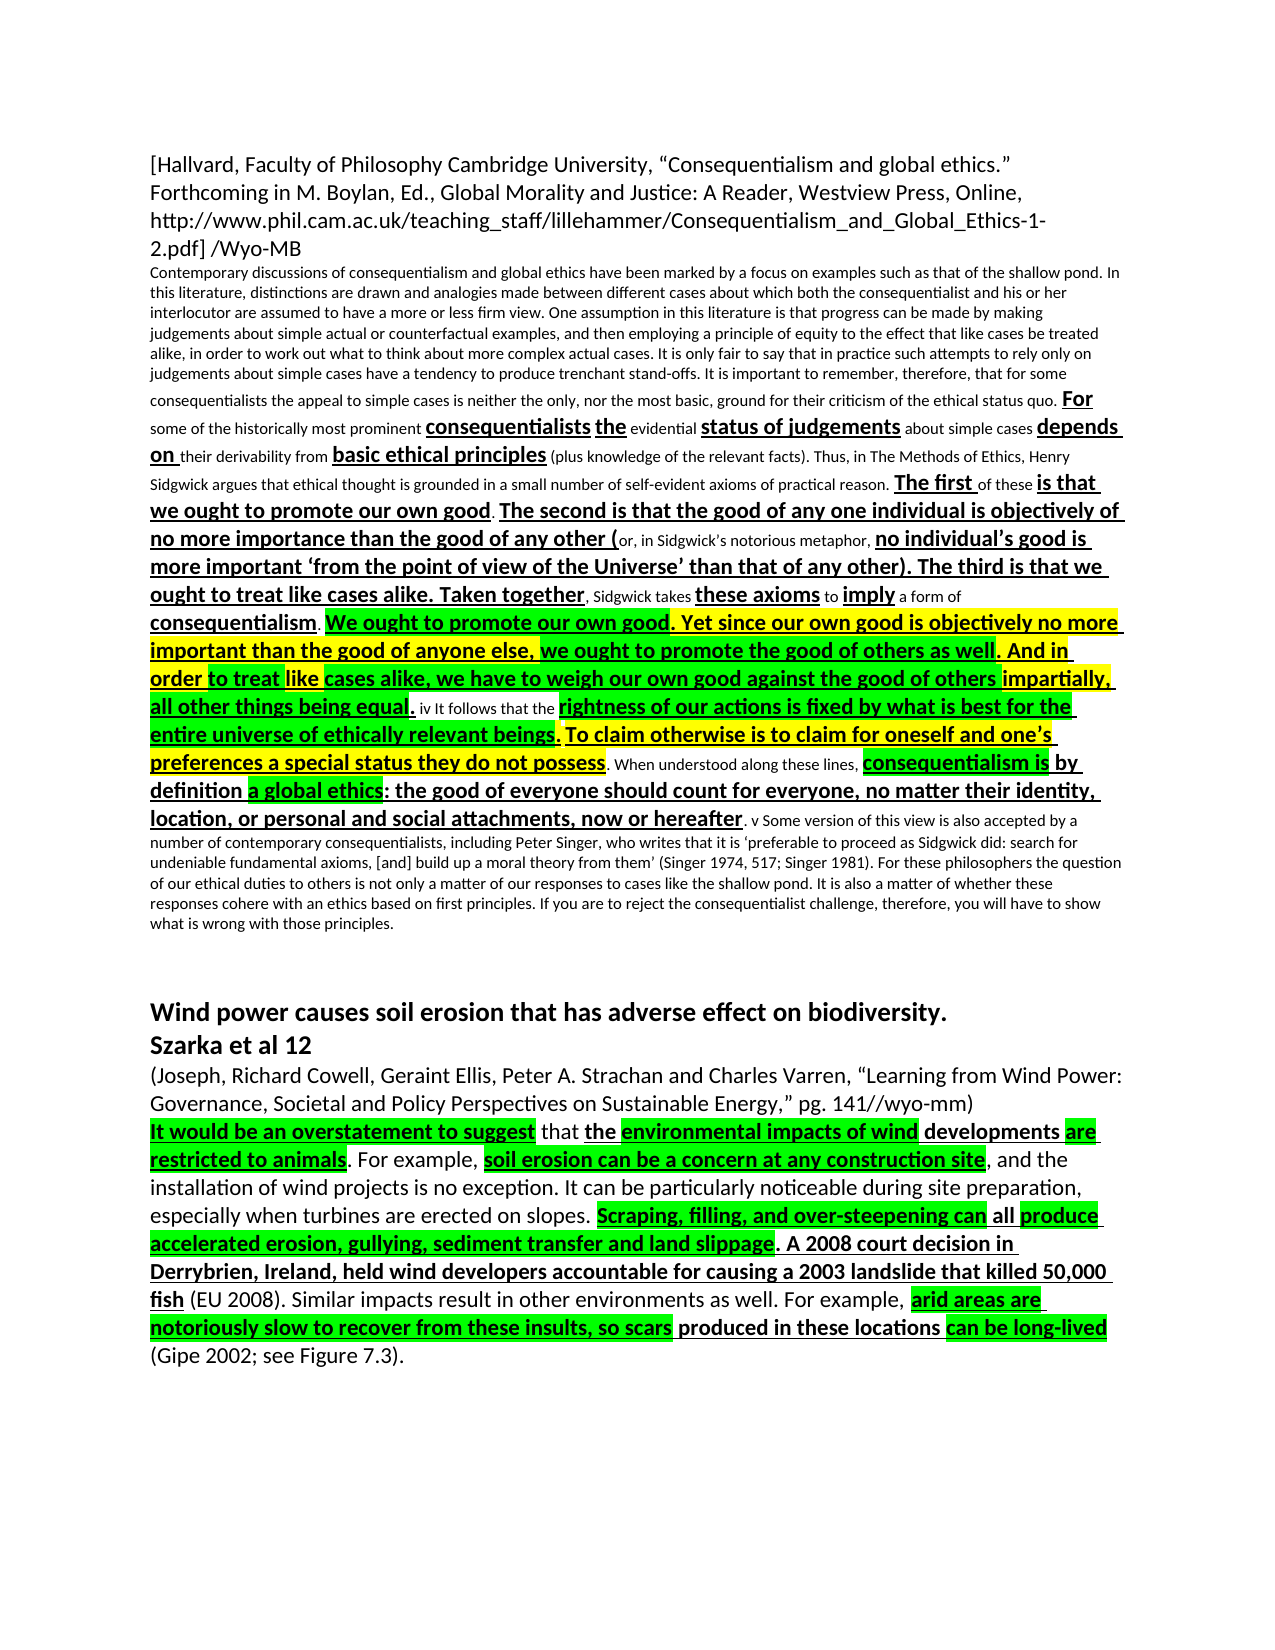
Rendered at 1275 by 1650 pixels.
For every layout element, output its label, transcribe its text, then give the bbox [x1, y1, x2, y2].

text [Hallvard, Faculty of Philosophy Cambridge University, “Consequentialism and global ethics.” Forthcoming in M. Boylan, Ed., Global Morality and Justice: A Reader, Westview Press, Online, http://www.phil.cam.ac.uk/teaching_staff/lillehammer/Consequentialism_and_Global_Ethics-1-2.pdf] /Wyo-MB [150, 150, 1125, 262]
text (Joseph, Richard Cowell, Geraint Ellis, Peter A. Strachan and Charles Varren, “Learning from Wind Power: Governance, Societal and Policy Perspectives on Sustainable Energy,” pg. 141//wyo-mm) [150, 1061, 1125, 1117]
text Szarka et al 12 [150, 1028, 1125, 1061]
text Contemporary discussions of consequentialism and global ethics have been marked by a focus on examples such as that of the shallow pond. In this literature, distinctions are drawn and analogies made between different cases about which both the consequentialist and his or her interlocutor are assumed to have a more or less firm view. One assumption in this literature is that progress can be made by making judgements about simple actual or counterfactual examples, and then employing a principle of equity to the effect that like cases be treated alike, in order to work out what to think about more complex actual cases. It is only fair to say that in practice such attempts to rely only on judgements about simple cases have a tendency to produce trenchant stand-offs. It is important to remember, therefore, that for some consequentialists the appeal to simple cases is neither the only, nor the most basic, ground for their criticism of the ethical status quo. For some of the historically most prominent consequentialists the evidential status of judgements about simple cases depends on their derivability from basic ethical principles (plus knowledge of the relevant facts). Thus, in The Methods of Ethics, Henry Sidgwick argues that ethical thought is grounded in a small number of self-evident axioms of practical reason. The first of these is that we ought to promote our own good. The second is that the good of any one individual is objectively of no more importance than the good of any other (or, in Sidgwick’s notorious metaphor, no individual’s good is more important ‘from the point of view of the Universe’ than that of any other). The third is that we ought to treat like cases alike. Taken together, Sidgwick takes these axioms to imply a form of consequentialism. We ought to promote our own good. Yet since our own good is objectively no more important than the good of anyone else, we ought to promote the good of others as well. And in order to treat like cases alike, we have to weigh our own good against the good of others impartially, all other things being equal. iv It follows that the rightness of our actions is fixed by what is best for the entire universe of ethically relevant beings. To claim otherwise is to claim for oneself and one’s preferences a special status they do not possess. When understood along these lines, consequentialism is by definition a global ethics: the good of everyone should count for everyone, no matter their identity, location, or personal and social attachments, now or hereafter. v Some version of this view is also accepted by a number of contemporary consequentialists, including Peter Singer, who writes that it is ‘preferable to proceed as Sidgwick did: search for undeniable fundamental axioms, [and] build up a moral theory from them’ (Singer 1974, 517; Singer 1981). For these philosophers the question of our ethical duties to others is not only a matter of our responses to cases like the shallow pond. It is also a matter of whether these responses cohere with an ethics based on first principles. If you are to reject the consequentialist challenge, therefore, you will have to show what is wrong with those principles. [150, 262, 1125, 934]
text It would be an overstatement to suggest that the environmental impacts of wind developments are restricted to animals. For example, soil erosion can be a concern at any construction site, and the installation of wind projects is no exception. It can be particularly noticeable during site preparation, especially when turbines are erected on slopes. Scraping, filling, and over-steepening can all produce accelerated erosion, gullying, sediment transfer and land slippage. A 2008 court decision in Derrybrien, Ireland, held wind developers accountable for causing a 2003 landslide that killed 50,000 fish (EU 2008). Similar impacts result in other environments as well. For example, arid areas are notoriously slow to recover from these insults, so scars produced in these locations can be long-lived (Gipe 2002; see Figure 7.3). [150, 1117, 1125, 1369]
subtitle Wind power causes soil erosion that has adverse effect on biodiversity. [150, 995, 1125, 1028]
